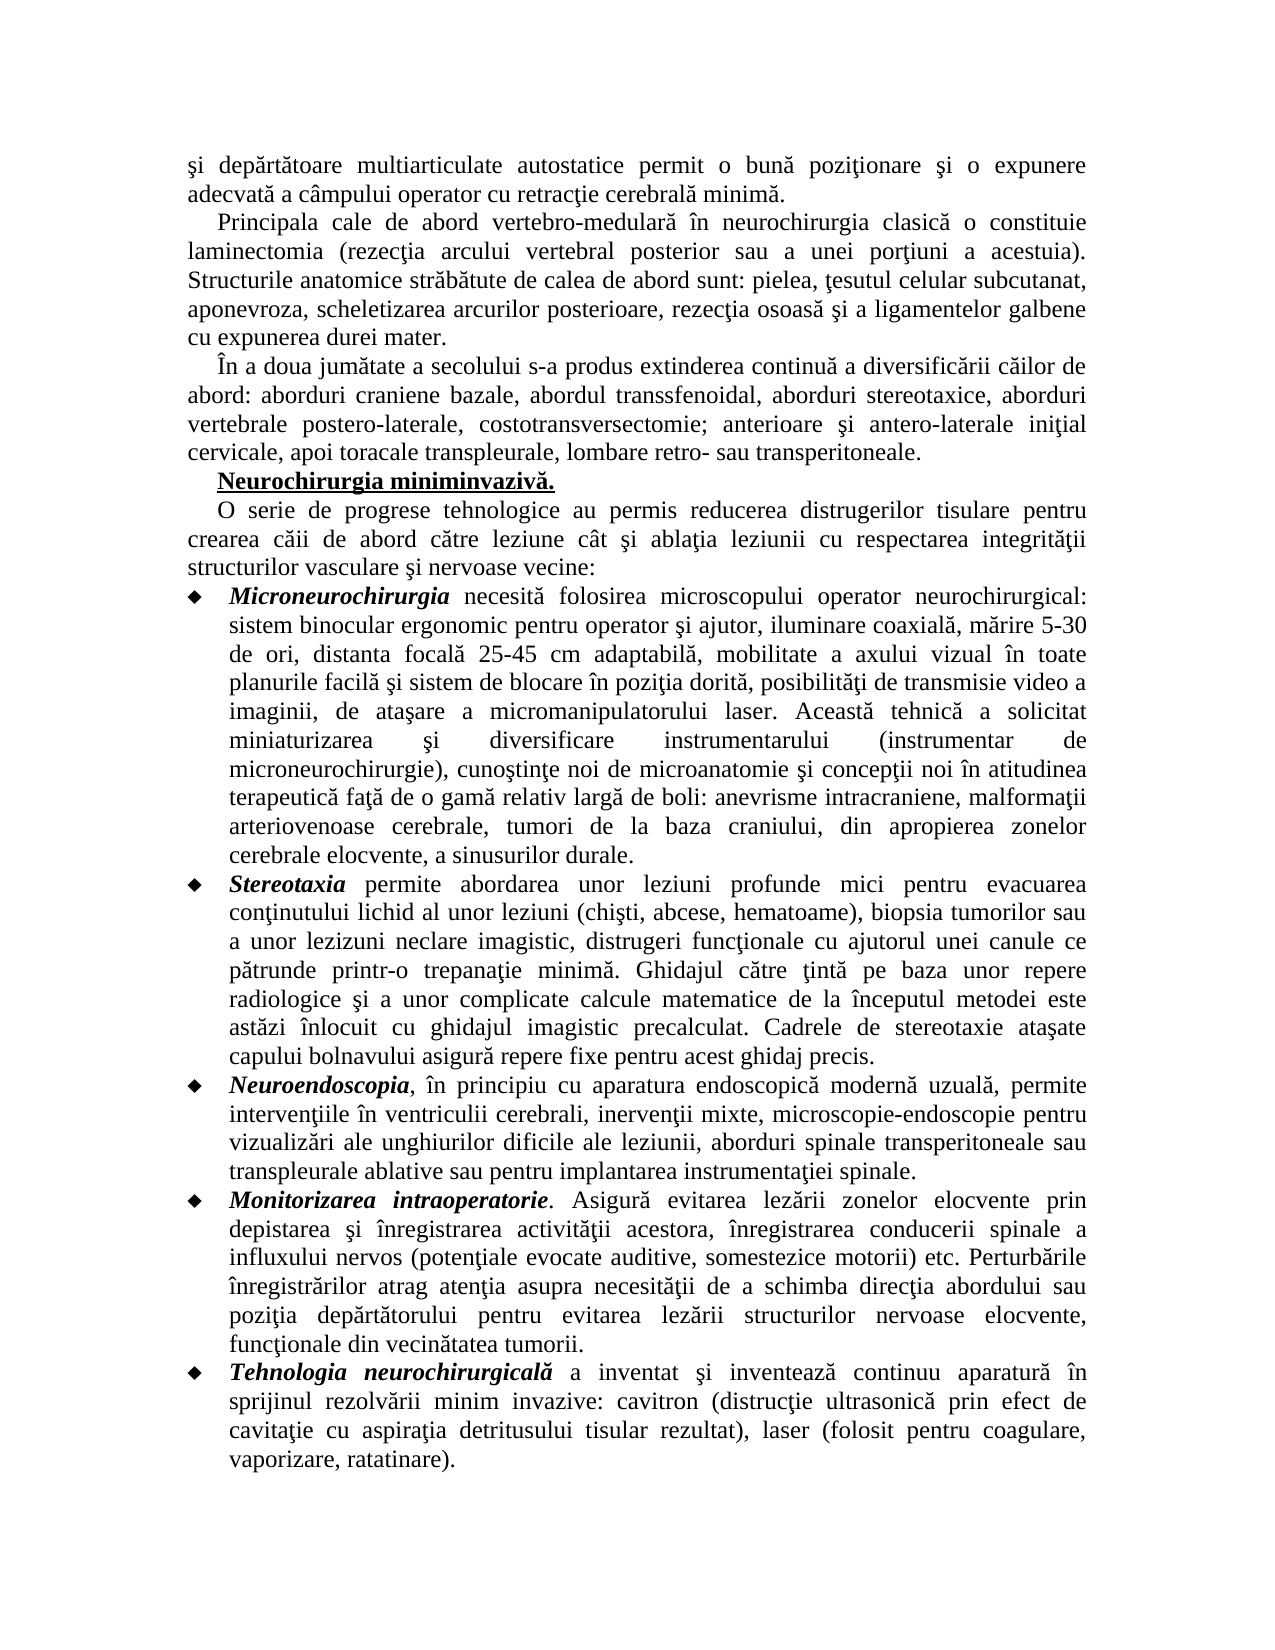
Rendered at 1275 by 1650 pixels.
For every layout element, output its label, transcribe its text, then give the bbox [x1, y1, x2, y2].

text Monitorizarea intraoperatorie. Asigură evitarea lezării zonelor elocvente prin depistarea şi înregistrarea activităţii acestora, înregistrarea conducerii spinale a influxului nervos (potenţiale evocate auditive, somestezice motorii) etc. Perturbările înregistrărilor atrag atenţia asupra necesităţii de a schimba direcţia abordului sau poziţia depărtătorului pentru evitarea lezării structurilor nervoase elocvente, funcţionale din vecinătatea tumorii. [187, 1185, 1087, 1357]
text În a doua jumătate a secolului s-a produs extinderea continuă a diversificării căilor de abord: aborduri craniene bazale, abordul transsfenoidal, aborduri stereotaxice, aborduri vertebrale postero-laterale, costotransversectomie; anterioare şi antero-laterale iniţial cervicale, apoi toracale transpleurale, lombare retro- sau transperitoneale. [187, 351, 1087, 466]
text O serie de progrese tehnologice au permis reducerea distrugerilor tisulare pentru crearea căii de abord către leziune cât şi ablaţia leziunii cu respectarea integrităţii structurilor vasculare şi nervoase vecine: [187, 495, 1087, 581]
subtitle Neurochirurgia miniminvazivă. [187, 466, 1087, 495]
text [187, 150, 1087, 207]
text Stereotaxia permite abordarea unor leziuni profunde mici pentru evacuarea conţinutului lichid al unor leziuni (chişti, abcese, hematoame), biopsia tumorilor sau a unor lezizuni neclare imagistic, distrugeri funcţionale cu ajutorul unei canule ce pătrunde printr-o trepanaţie minimă. Ghidajul către ţintă pe baza unor repere radiologice şi a unor complicate calcule matematice de la începutul metodei este astăzi înlocuit cu ghidajul imagistic precalculat. Cadrele de stereotaxie ataşate capului bolnavului asigură repere fixe pentru acest ghidaj precis. [187, 869, 1087, 1070]
text Microneurochirurgia necesită folosirea microscopului operator neurochirurgical: sistem binocular ergonomic pentru operator şi ajutor, iluminare coaxială, mărire 5-30 de ori, distanta focală 25-45 cm adaptabilă, mobilitate a axului vizual în toate planurile facilă şi sistem de blocare în poziţia dorită, posibilităţi de transmisie video a imaginii, de ataşare a micromanipulatorului laser. Această tehnică a solicitat miniaturizarea şi diversificare instrumentarului (instrumentar de microneurochirurgie), cunoştinţe noi de microanatomie şi concepţii noi în atitudinea terapeutică faţă de o gamă relativ largă de boli: anevrisme intracraniene, malformaţii arteriovenoase cerebrale, tumori de la baza craniului, din apropierea zonelor cerebrale elocvente, a sinusurilor durale. [187, 581, 1087, 869]
text Tehnologia neurochirurgicală a inventat şi inventează continuu aparatură în sprijinul rezolvării minim invazive: cavitron (distrucţie ultrasonică prin efect de cavitaţie cu aspiraţia detritusului tisular rezultat), laser (folosit pentru coagulare, vaporizare, ratatinare). [187, 1357, 1087, 1472]
text Neuroendoscopia, în principiu cu aparatura endoscopică modernă uzuală, permite intervenţiile în ventriculii cerebrali, inervenţii mixte, microscopie-endoscopie pentru vizualizări ale unghiurilor dificile ale leziunii, aborduri spinale transperitoneale sau transpleurale ablative sau pentru implantarea instrumentaţiei spinale. [187, 1070, 1087, 1185]
text Principala cale de abord vertebro-medulară în neurochirurgia clasică o constituie laminectomia (rezecţia arcului vertebral posterior sau a unei porţiuni a acestuia). Structurile anatomice străbătute de calea de abord sunt: pielea, ţesutul celular subcutanat, aponevroza, scheletizarea arcurilor posterioare, rezecţia osoasă şi a ligamentelor galbene cu expunerea durei mater. [187, 207, 1087, 351]
